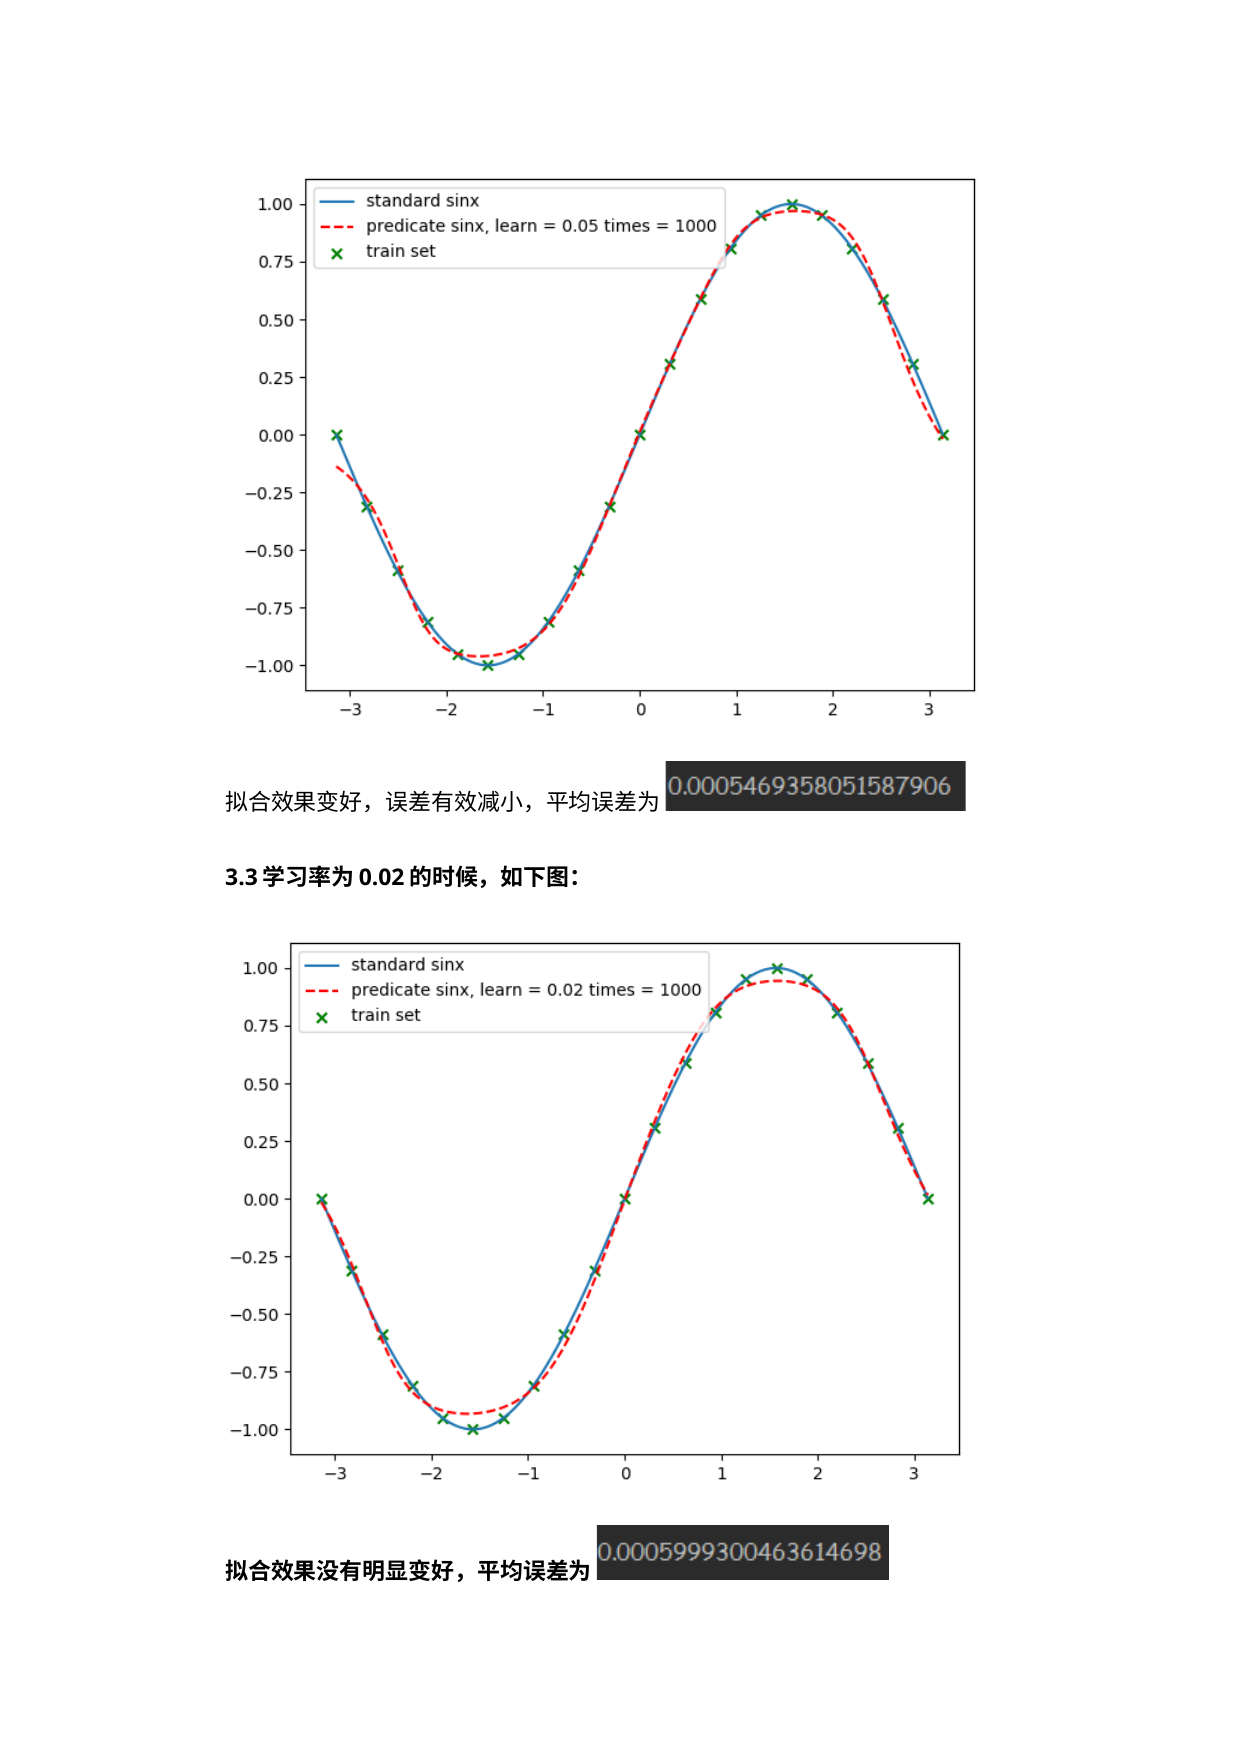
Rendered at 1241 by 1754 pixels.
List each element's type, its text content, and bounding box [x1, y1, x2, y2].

picture [596, 1525, 889, 1580]
picture [225, 162, 992, 737]
picture [665, 761, 966, 811]
picture [210, 925, 977, 1501]
list 3.3学习率为0.02的时候，如下图： [225, 843, 1053, 908]
